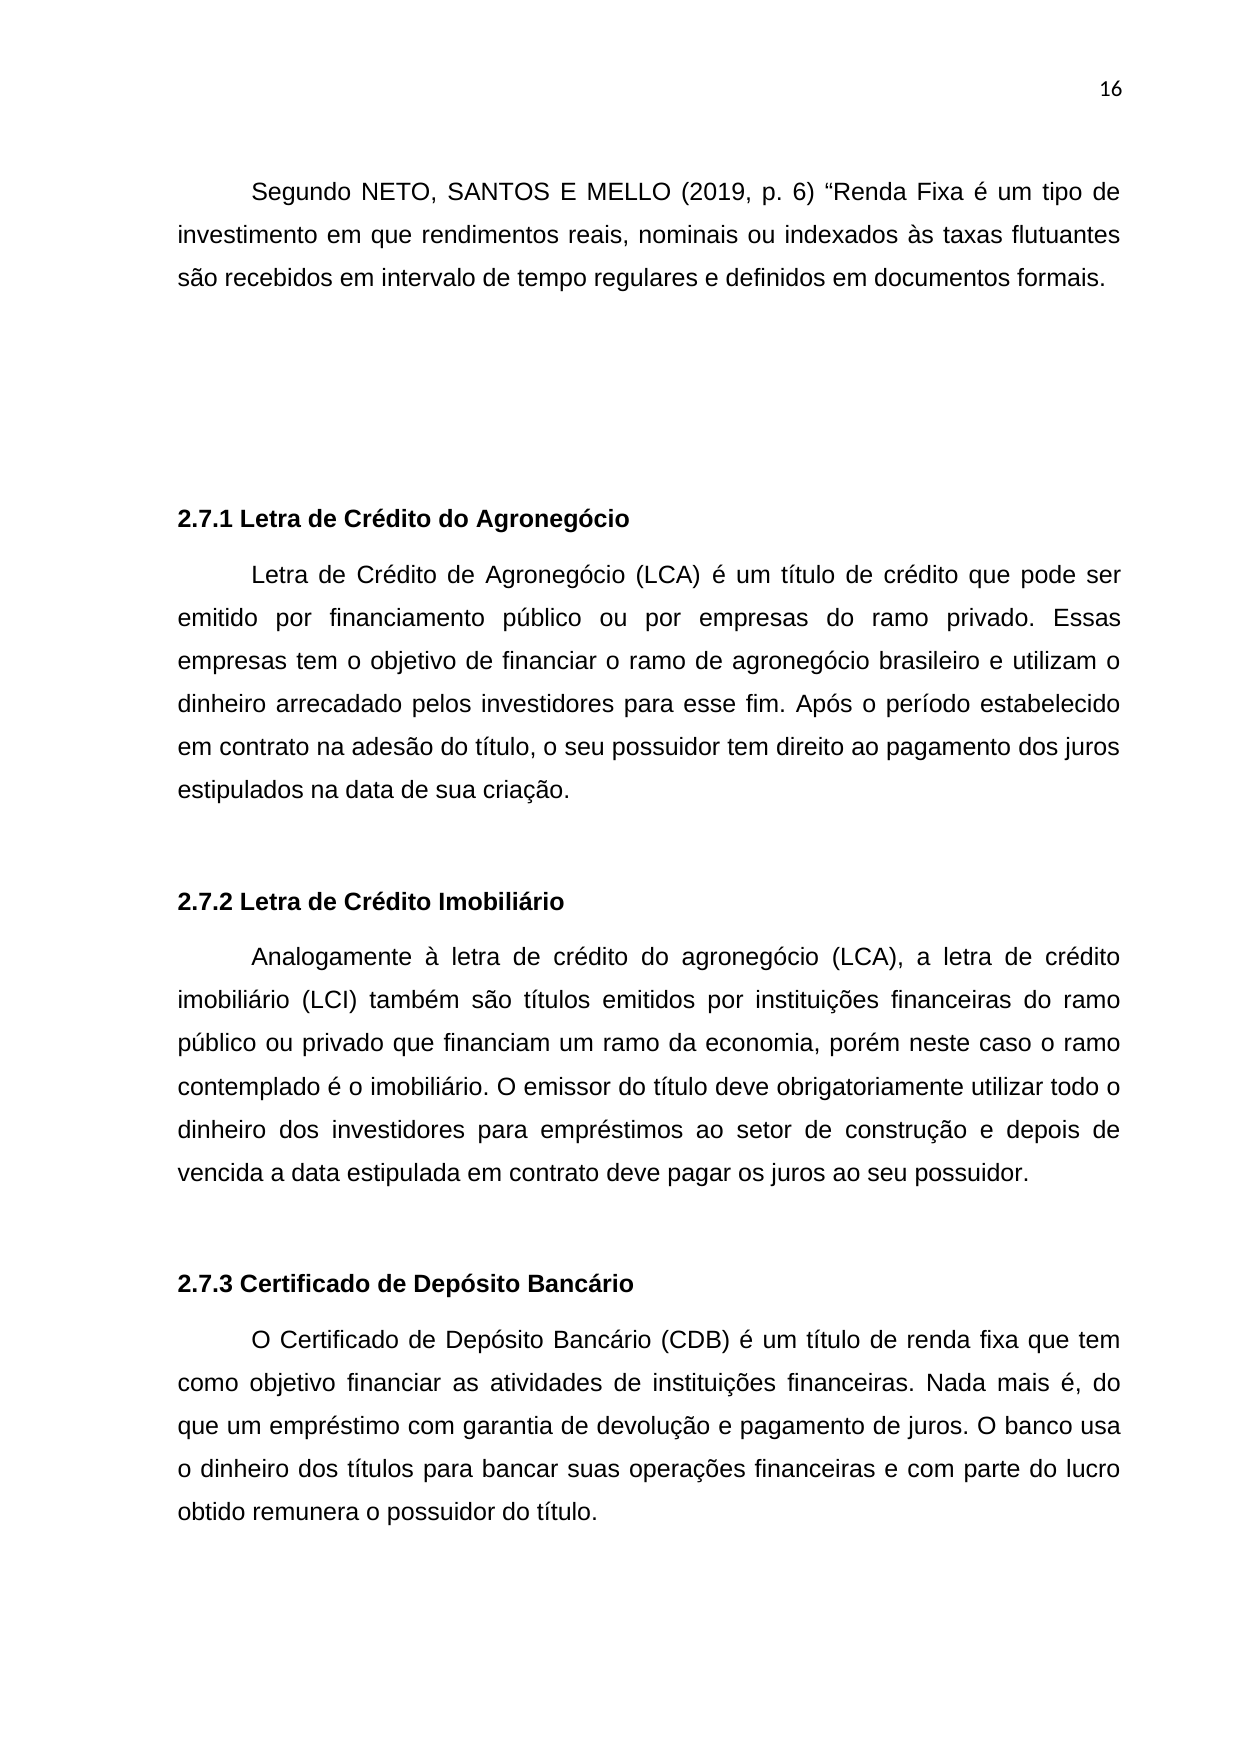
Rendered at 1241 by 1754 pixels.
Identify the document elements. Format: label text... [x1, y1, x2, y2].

subtitle 2.7.3 Certificado de Depósito Bancário [177, 1269, 1122, 1298]
subtitle 2.7.1 Letra de Crédito do Agronegócio [177, 504, 1122, 533]
text Analogamente à letra de crédito do agronegócio (LCA), a letra de crédito imobiliário (LCI) também são títulos emitidos por instituições financeiras do ramo público ou privado que financiam um ramo da economia, porém neste caso o ramo contemplado é o imobiliário. O emissor do título deve obrigatoriamente utilizar todo o dinheiro dos investidores para empréstimos ao setor de construção e depois de vencida a data estipulada em contrato deve pagar os juros ao seu possuidor. [177, 942, 1122, 1187]
text Letra de Crédito de Agronegócio (LCA) é um título de crédito que pode ser emitido por financiamento público ou por empresas do ramo privado. Essas empresas tem o objetivo de financiar o ramo de agronegócio brasileiro e utilizam o dinheiro arrecadado pelos investidores para esse fim. Após o período estabelecido em contrato na adesão do título, o seu possuidor tem direito ao pagamento dos juros estipulados na data de sua criação. [177, 560, 1122, 804]
subtitle 2.7.2 Letra de Crédito Imobiliário [177, 887, 1122, 915]
text Segundo NETO, SANTOS E MELLO (2019, p. 6) “Renda Fixa é um tipo de investimento em que rendimentos reais, nominais ou indexados às taxas flutuantes são recebidos em intervalo de tempo regulares e definidos em documentos formais. [177, 177, 1122, 292]
text O Certificado de Depósito Bancário (CDB) é um título de renda fixa que tem como objetivo financiar as atividades de instituições financeiras. Nada mais é, do que um empréstimo com garantia de devolução e pagamento de juros. O banco usa o dinheiro dos títulos para bancar suas operações financeiras e com parte do lucro obtido remunera o possuidor do título. [177, 1325, 1122, 1526]
